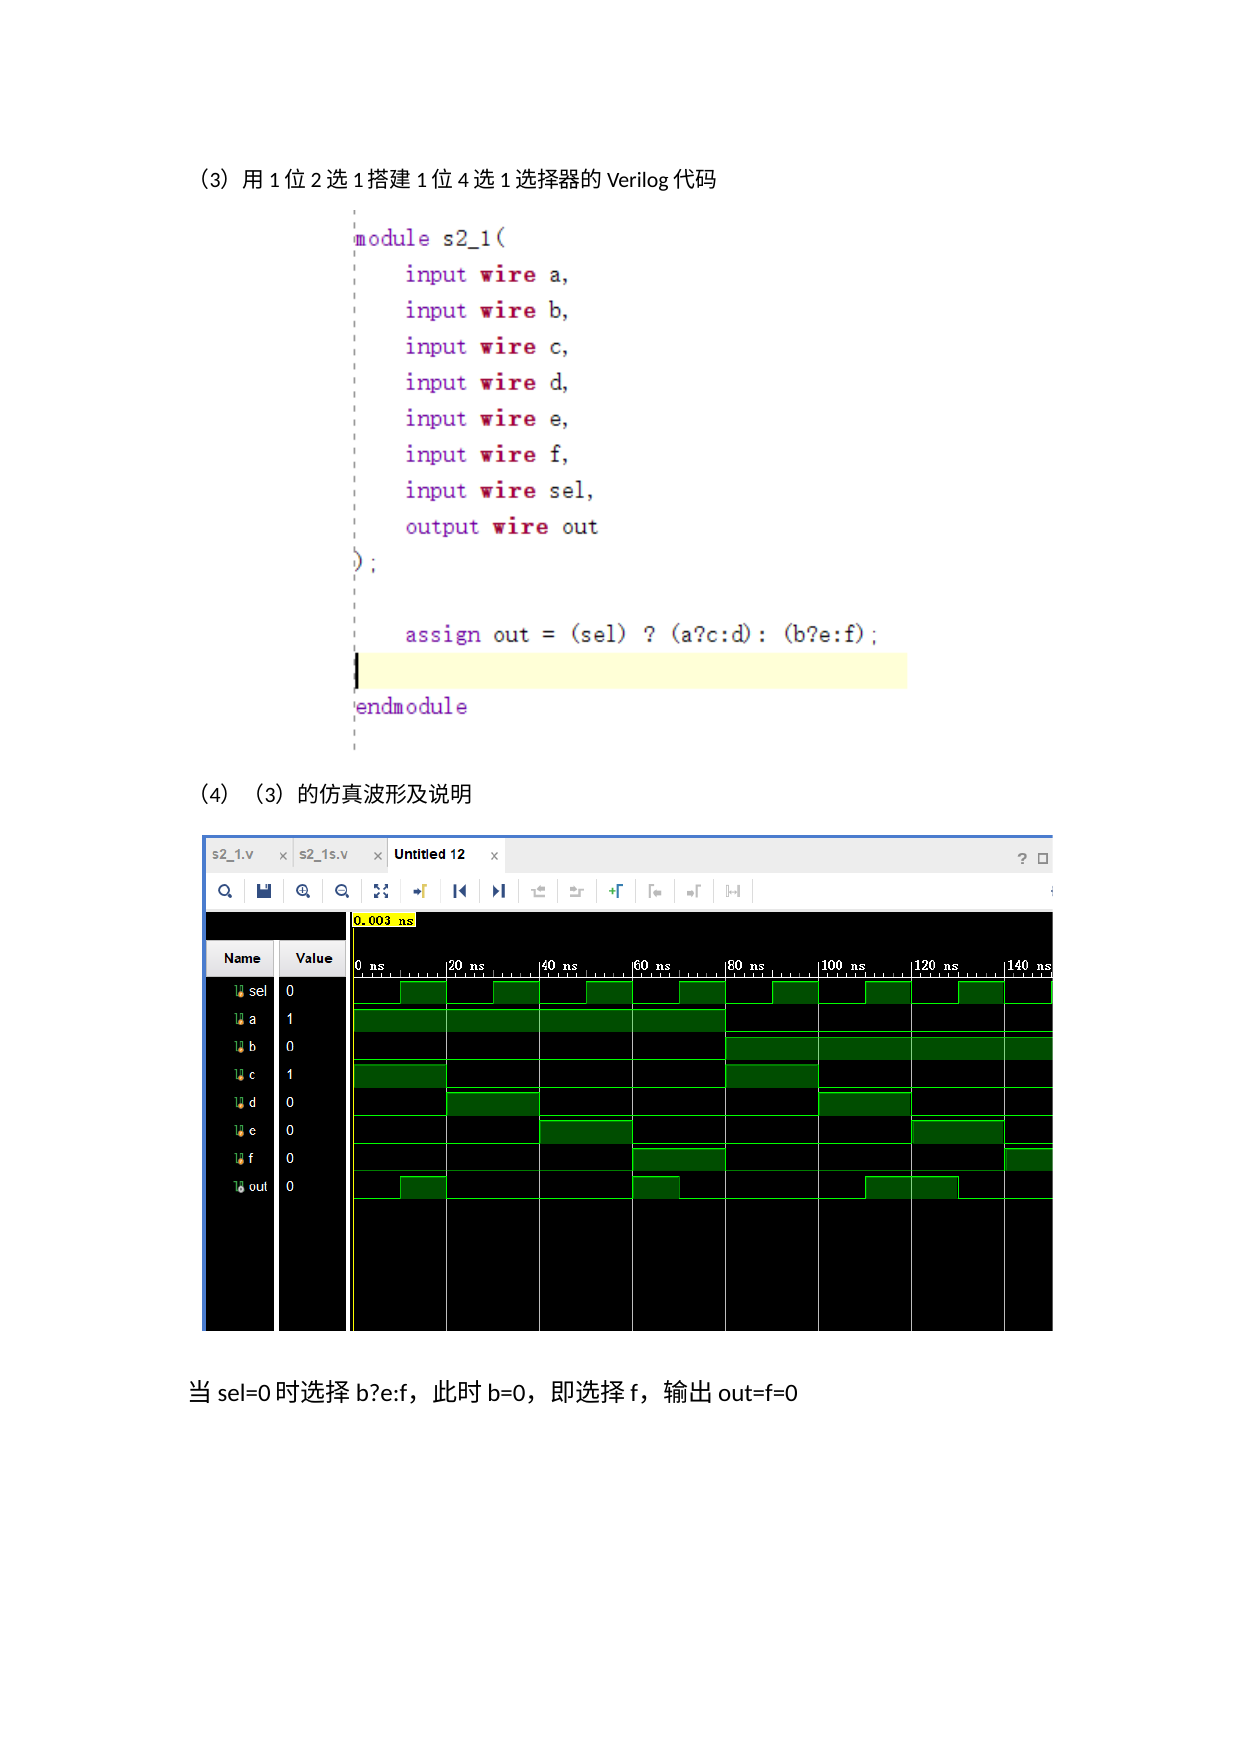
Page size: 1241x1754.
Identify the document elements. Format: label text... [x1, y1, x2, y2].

text 当sel=0时选择b?e:f，此时b=0，即选择f，输出out=f=0 [187, 1358, 1053, 1423]
picture [332, 210, 908, 758]
picture [187, 824, 1053, 1331]
text （3）用1位2选1搭建1位4选1选择器的Verilog代码 [187, 162, 1053, 194]
text （4）（3）的仿真波形及说明 [187, 776, 1053, 809]
